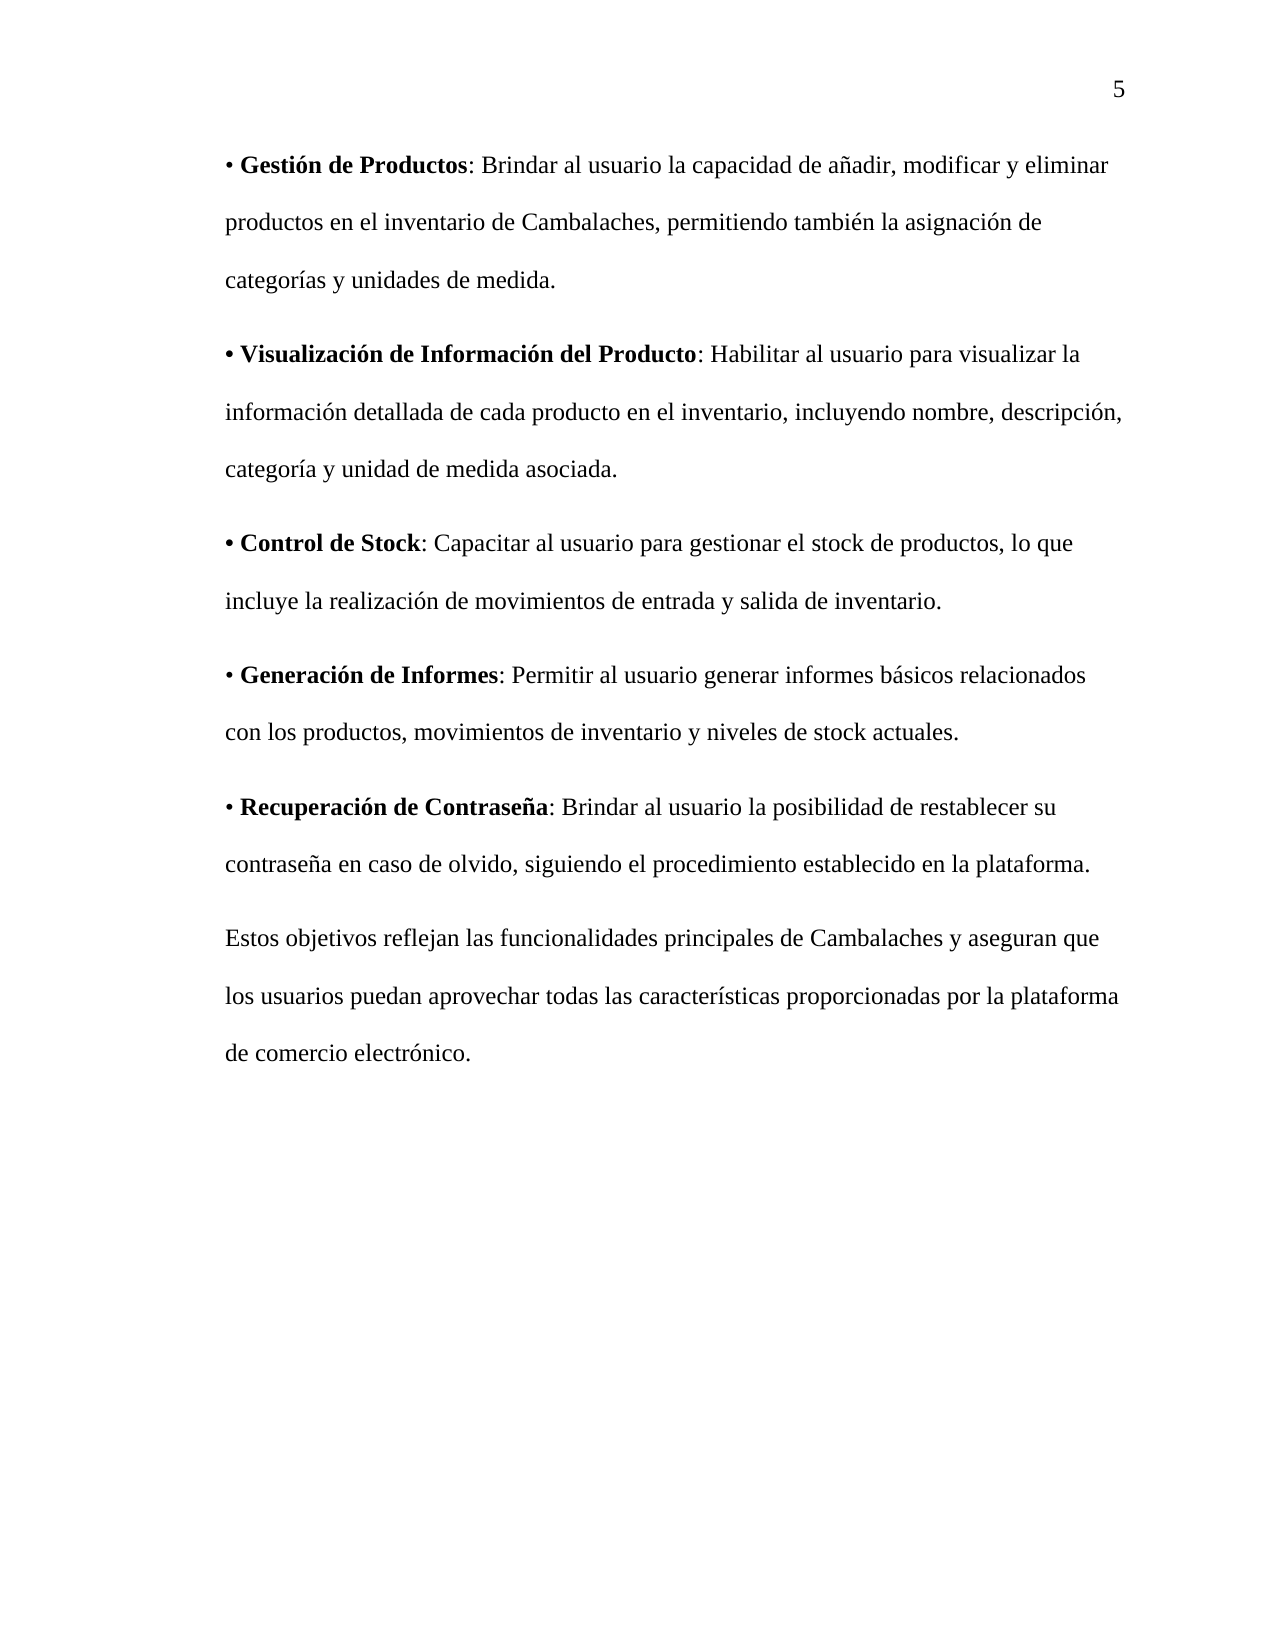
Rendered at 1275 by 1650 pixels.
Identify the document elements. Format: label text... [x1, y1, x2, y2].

text • Control de Stock: Capacitar al usuario para gestionar el stock de productos, lo que incluye la realización de movimientos de entrada y salida de inventario. [225, 528, 1125, 614]
text • Generación de Informes: Permitir al usuario generar informes básicos relacionados con los productos, movimientos de inventario y niveles de stock actuales. [225, 660, 1125, 746]
text • Visualización de Información del Producto: Habilitar al usuario para visualizar la información detallada de cada producto en el inventario, incluyendo nombre, descripción, categoría y unidad de medida asociada. [225, 339, 1125, 483]
text Estos objetivos reflejan las funcionalidades principales de Cambalaches y aseguran que los usuarios puedan aprovechar todas las características proporcionadas por la plataforma de comercio electrónico. [225, 923, 1125, 1067]
text • Gestión de Productos: Brindar al usuario la capacidad de añadir, modificar y eliminar productos en el inventario de Cambalaches, permitiendo también la asignación de categorías y unidades de medida. [225, 150, 1125, 294]
text • Recuperación de Contraseña: Brindar al usuario la posibilidad de restablecer su contraseña en caso de olvido, siguiendo el procedimiento establecido en la plataforma. [225, 792, 1125, 878]
